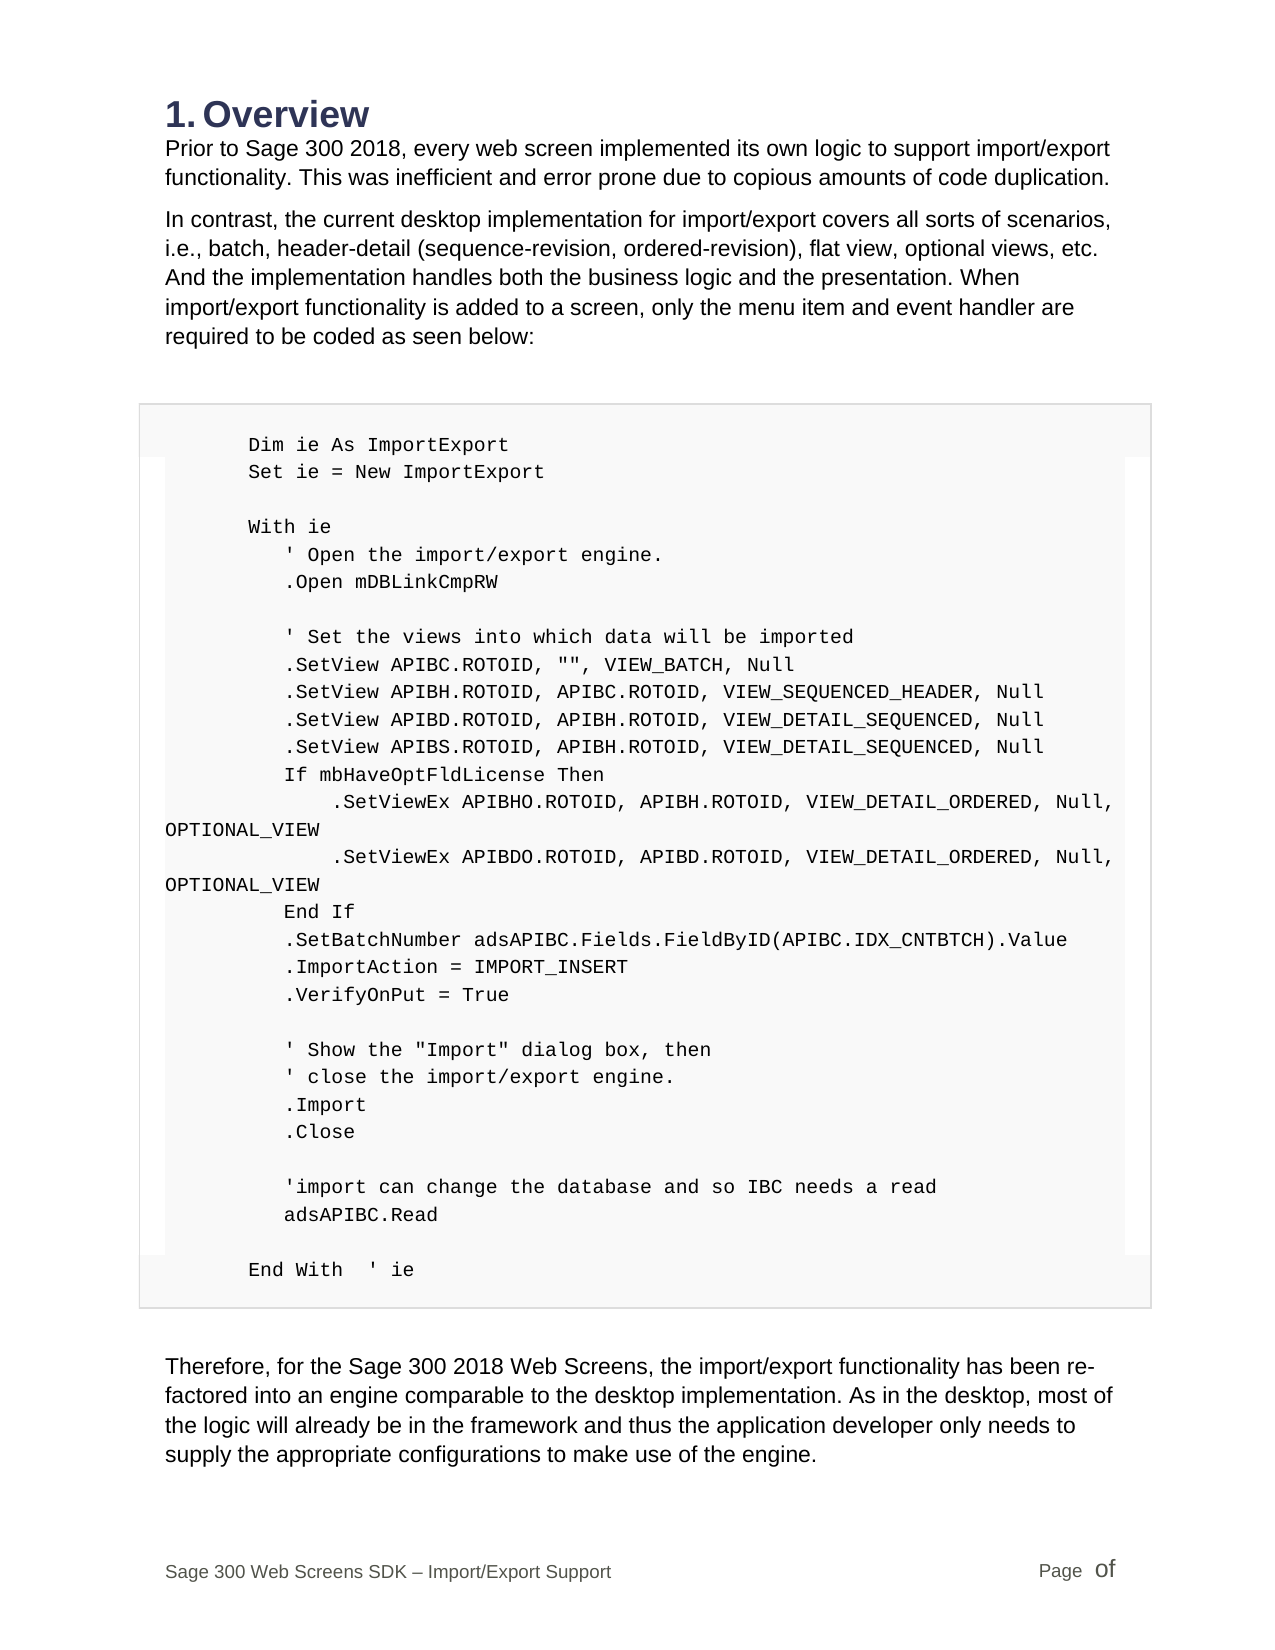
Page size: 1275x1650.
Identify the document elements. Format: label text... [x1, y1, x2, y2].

text .SetBatchNumber adsAPIBC.Fields.FieldByID(APIBC.IDX_CNTBTCH).Value [165, 925, 1125, 952]
text .SetViewEx APIBHO.ROTOID, APIBH.ROTOID, VIEW_DETAIL_ORDERED, Null, OPTIONAL_VIEW [165, 787, 1125, 842]
text .SetView APIBS.ROTOID, APIBH.ROTOID, VIEW_DETAIL_SEQUENCED, Null [165, 732, 1125, 760]
text .SetView APIBC.ROTOID, "", VIEW_BATCH, Null [165, 650, 1125, 677]
text 'import can change the database and so IBC needs a read [165, 1172, 1125, 1200]
text End With ' ie [140, 1228, 1150, 1307]
text Dim ie As ImportExport [140, 405, 1150, 457]
text .Open mDBLinkCmpRW [165, 567, 1125, 595]
subtitle Overview [165, 91, 1115, 135]
text adsAPIBC.Read [165, 1200, 1125, 1227]
text .SetView APIBH.ROTOID, APIBC.ROTOID, VIEW_SEQUENCED_HEADER, Null [165, 677, 1125, 705]
text Therefore, for the Sage 300 2018 Web Screens, the import/export functionality has been re-factored into an engine comparable to the desktop implementation. As in the desktop, most of the logic will already be in the framework and thus the application developer only needs to supply the appropriate configurations to make use of the engine. [165, 1350, 1125, 1467]
text ' Show the "Import" dialog box, then [165, 1035, 1125, 1062]
text ' Set the views into which data will be imported [165, 622, 1125, 650]
text .Import [165, 1090, 1125, 1117]
text Prior to Sage 300 2018, every web screen implemented its own logic to support import/export functionality. This was inefficient and error prone due to copious amounts of code duplication. [165, 91, 1125, 191]
text End If [165, 897, 1125, 925]
text .ImportAction = IMPORT_INSERT [165, 952, 1125, 980]
text .Close [165, 1117, 1125, 1145]
text ' close the import/export engine. [165, 1062, 1125, 1090]
text .SetViewEx APIBDO.ROTOID, APIBD.ROTOID, VIEW_DETAIL_ORDERED, Null, OPTIONAL_VIEW [165, 842, 1125, 897]
text With ie [165, 512, 1125, 540]
text .SetView APIBD.ROTOID, APIBH.ROTOID, VIEW_DETAIL_SEQUENCED, Null [165, 705, 1125, 732]
text If mbHaveOptFldLicense Then [165, 760, 1125, 787]
text .VerifyOnPut = True [165, 980, 1125, 1007]
text ' Open the import/export engine. [165, 540, 1125, 567]
text Set ie = New ImportExport [165, 457, 1125, 485]
text In contrast, the current desktop implementation for import/export covers all sorts of scenarios, i.e., batch, header-detail (sequence-revision, ordered-revision), flat view, optional views, etc. And the implementation handles both the business logic and the presentation. When import/export functionality is added to a screen, only the menu item and event handler are required to be coded as seen below: [165, 203, 1125, 349]
